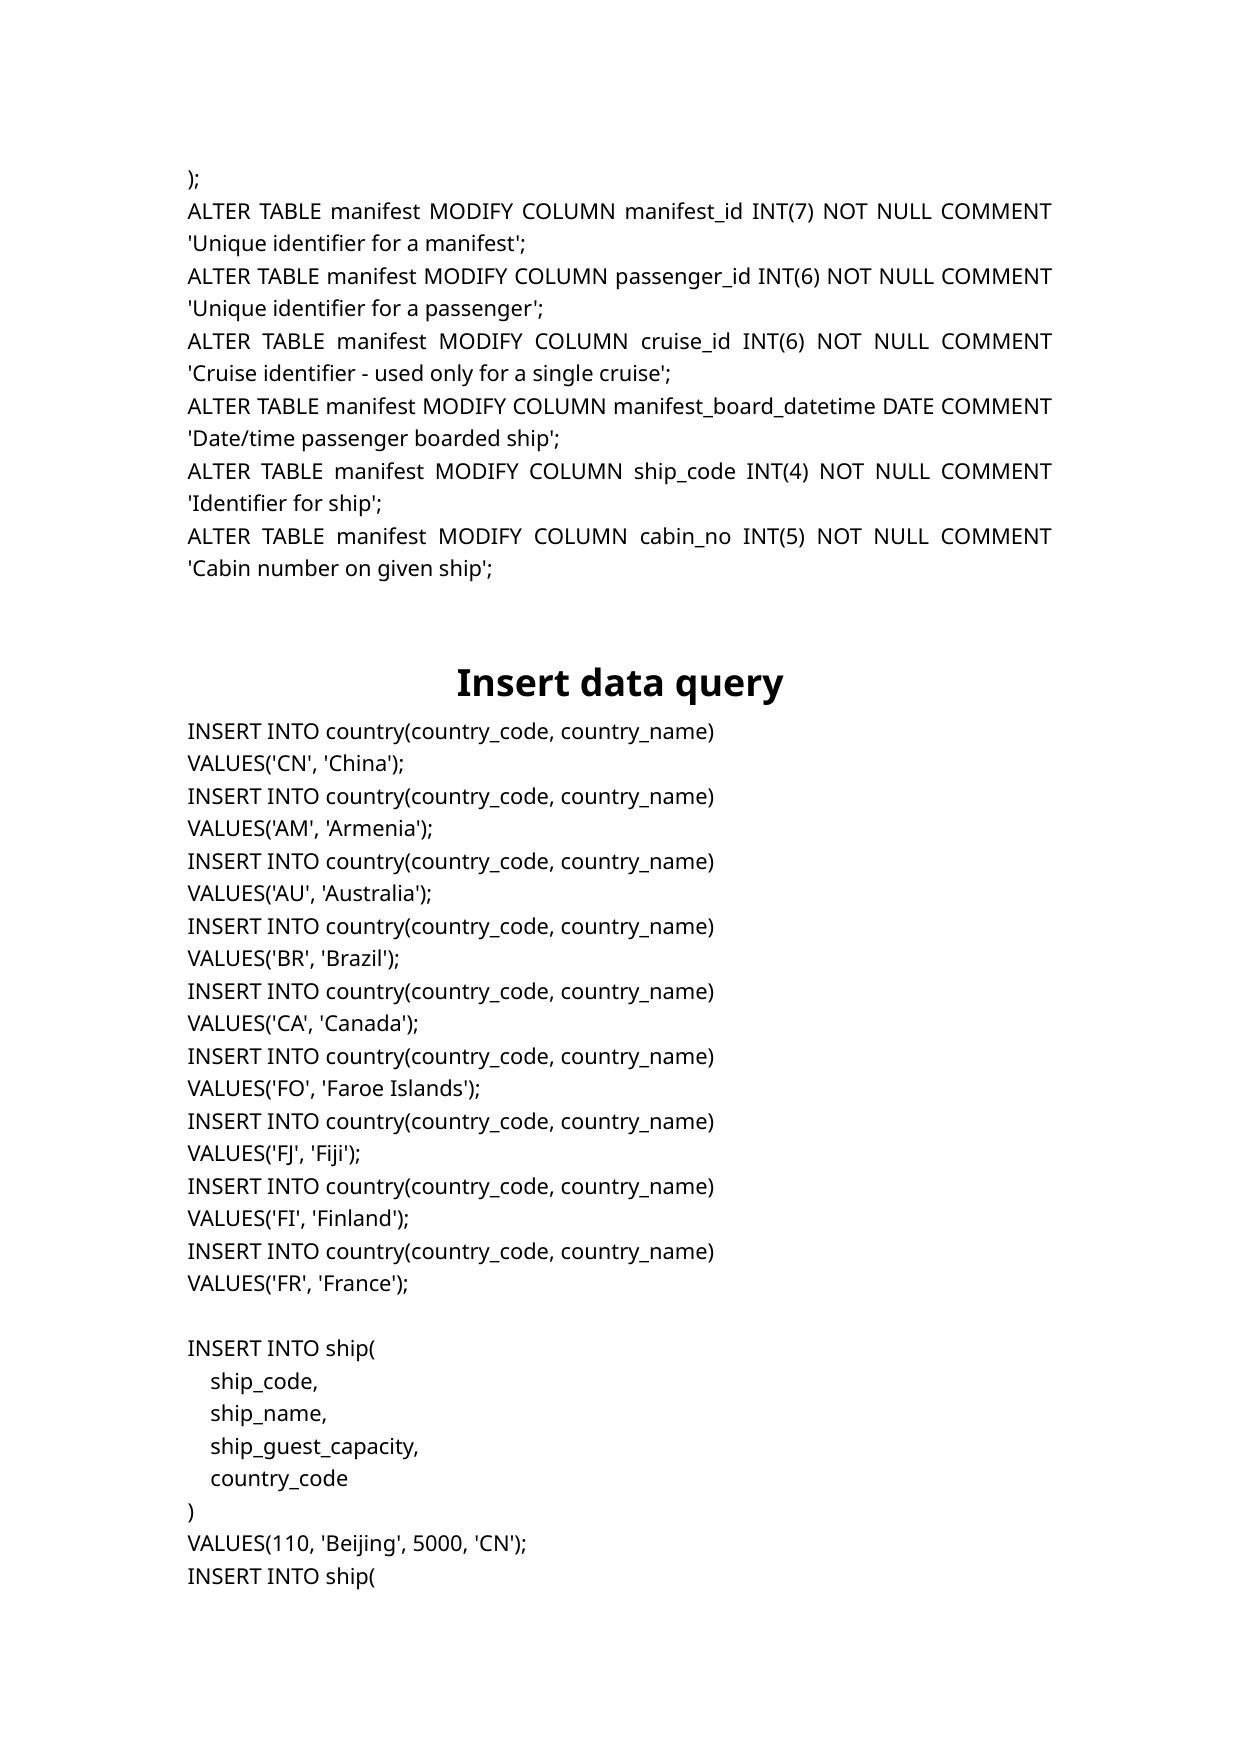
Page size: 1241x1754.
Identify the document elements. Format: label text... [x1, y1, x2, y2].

text VALUES('FO', 'Faroe Islands'); [187, 1072, 1053, 1104]
text INSERT INTO country(country_code, country_name) [187, 779, 1053, 812]
text INSERT INTO country(country_code, country_name) [187, 1039, 1053, 1072]
text ALTER TABLE manifest MODIFY COLUMN manifest_id INT(7) NOT NULL COMMENT 'Unique identifier for a manifest'; [187, 194, 1053, 259]
text ALTER TABLE manifest MODIFY COLUMN cruise_id INT(6) NOT NULL COMMENT 'Cruise identifier - used only for a single cruise'; [187, 324, 1053, 389]
text VALUES('AU', 'Australia'); [187, 877, 1053, 909]
text VALUES('BR', 'Brazil'); [187, 942, 1053, 974]
text VALUES('AM', 'Armenia'); [187, 812, 1053, 844]
text ALTER TABLE manifest MODIFY COLUMN cabin_no INT(5) NOT NULL COMMENT 'Cabin number on given ship'; [187, 519, 1053, 584]
text VALUES('FR', 'France'); [187, 1267, 1053, 1299]
text ) [187, 1494, 1053, 1527]
text ALTER TABLE manifest MODIFY COLUMN passenger_id INT(6) NOT NULL COMMENT 'Unique identifier for a passenger'; [187, 259, 1053, 324]
text ship_guest_capacity, [187, 1429, 1053, 1462]
text INSERT INTO country(country_code, country_name) [187, 1104, 1053, 1137]
text INSERT INTO country(country_code, country_name) [187, 909, 1053, 942]
text VALUES(110, 'Beijing', 5000, 'CN'); [187, 1527, 1053, 1559]
text INSERT INTO country(country_code, country_name) [187, 1234, 1053, 1267]
text Insert data query [187, 649, 1053, 714]
text ALTER TABLE manifest MODIFY COLUMN ship_code INT(4) NOT NULL COMMENT 'Identifier for ship'; [187, 454, 1053, 519]
text INSERT INTO ship( [187, 1559, 1053, 1592]
text ); [187, 162, 1053, 194]
text INSERT INTO ship( [187, 1332, 1053, 1364]
text VALUES('FJ', 'Fiji'); [187, 1137, 1053, 1169]
text ship_code, [187, 1364, 1053, 1397]
text ALTER TABLE manifest MODIFY COLUMN manifest_board_datetime DATE COMMENT 'Date/time passenger boarded ship'; [187, 389, 1053, 454]
text VALUES('CA', 'Canada'); [187, 1007, 1053, 1039]
text ship_name, [187, 1397, 1053, 1429]
text INSERT INTO country(country_code, country_name) [187, 714, 1053, 747]
text country_code [187, 1462, 1053, 1494]
text INSERT INTO country(country_code, country_name) [187, 1169, 1053, 1202]
text VALUES('CN', 'China'); [187, 747, 1053, 779]
text VALUES('FI', 'Finland'); [187, 1202, 1053, 1234]
text INSERT INTO country(country_code, country_name) [187, 844, 1053, 877]
text INSERT INTO country(country_code, country_name) [187, 974, 1053, 1007]
